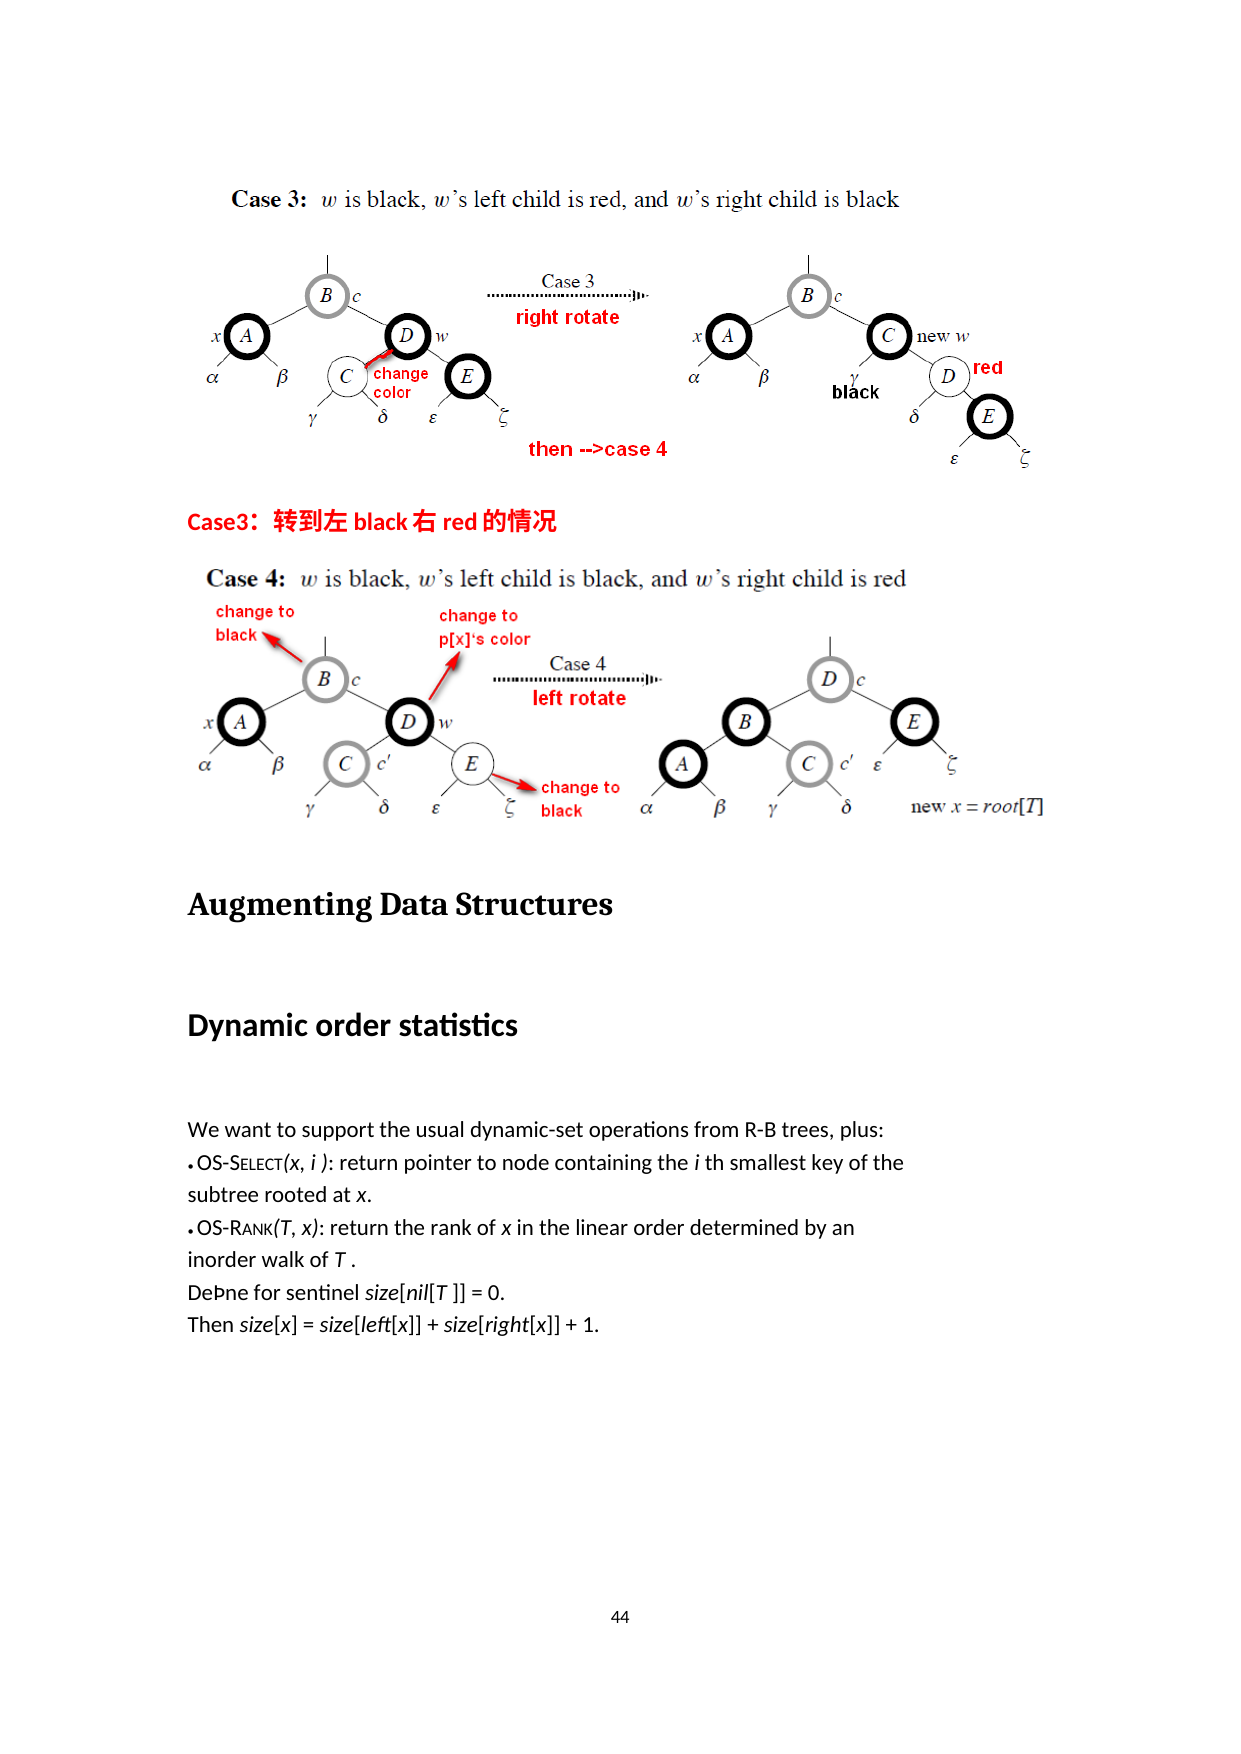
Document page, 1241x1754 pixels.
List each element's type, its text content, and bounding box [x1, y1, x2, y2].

text Then size[x] = size[left[x]] + size[right[x]] + 1. [187, 1308, 1053, 1341]
text We want to support the usual dynamic-set operations from R-B trees, plus: [187, 1113, 1053, 1146]
picture [187, 562, 1053, 834]
subtitle Dynamic order statistics [187, 992, 1053, 1057]
subtitle Augmenting Data Structures [187, 872, 1053, 937]
text inorder walk of T . [187, 1243, 1053, 1276]
picture [187, 177, 1053, 472]
text Case3：转到左black右red的情况 [187, 487, 1053, 552]
text • OS-RANK(T, x): return the rank of x in the linear order determined by an [187, 1211, 1053, 1243]
text DeÞne for sentinel size[nil[T ]] = 0. [187, 1276, 1053, 1308]
text subtree rooted at x. [187, 1178, 1053, 1211]
text • OS-SELECT(x, i ): return pointer to node containing the i th smallest key of the [187, 1146, 1053, 1178]
